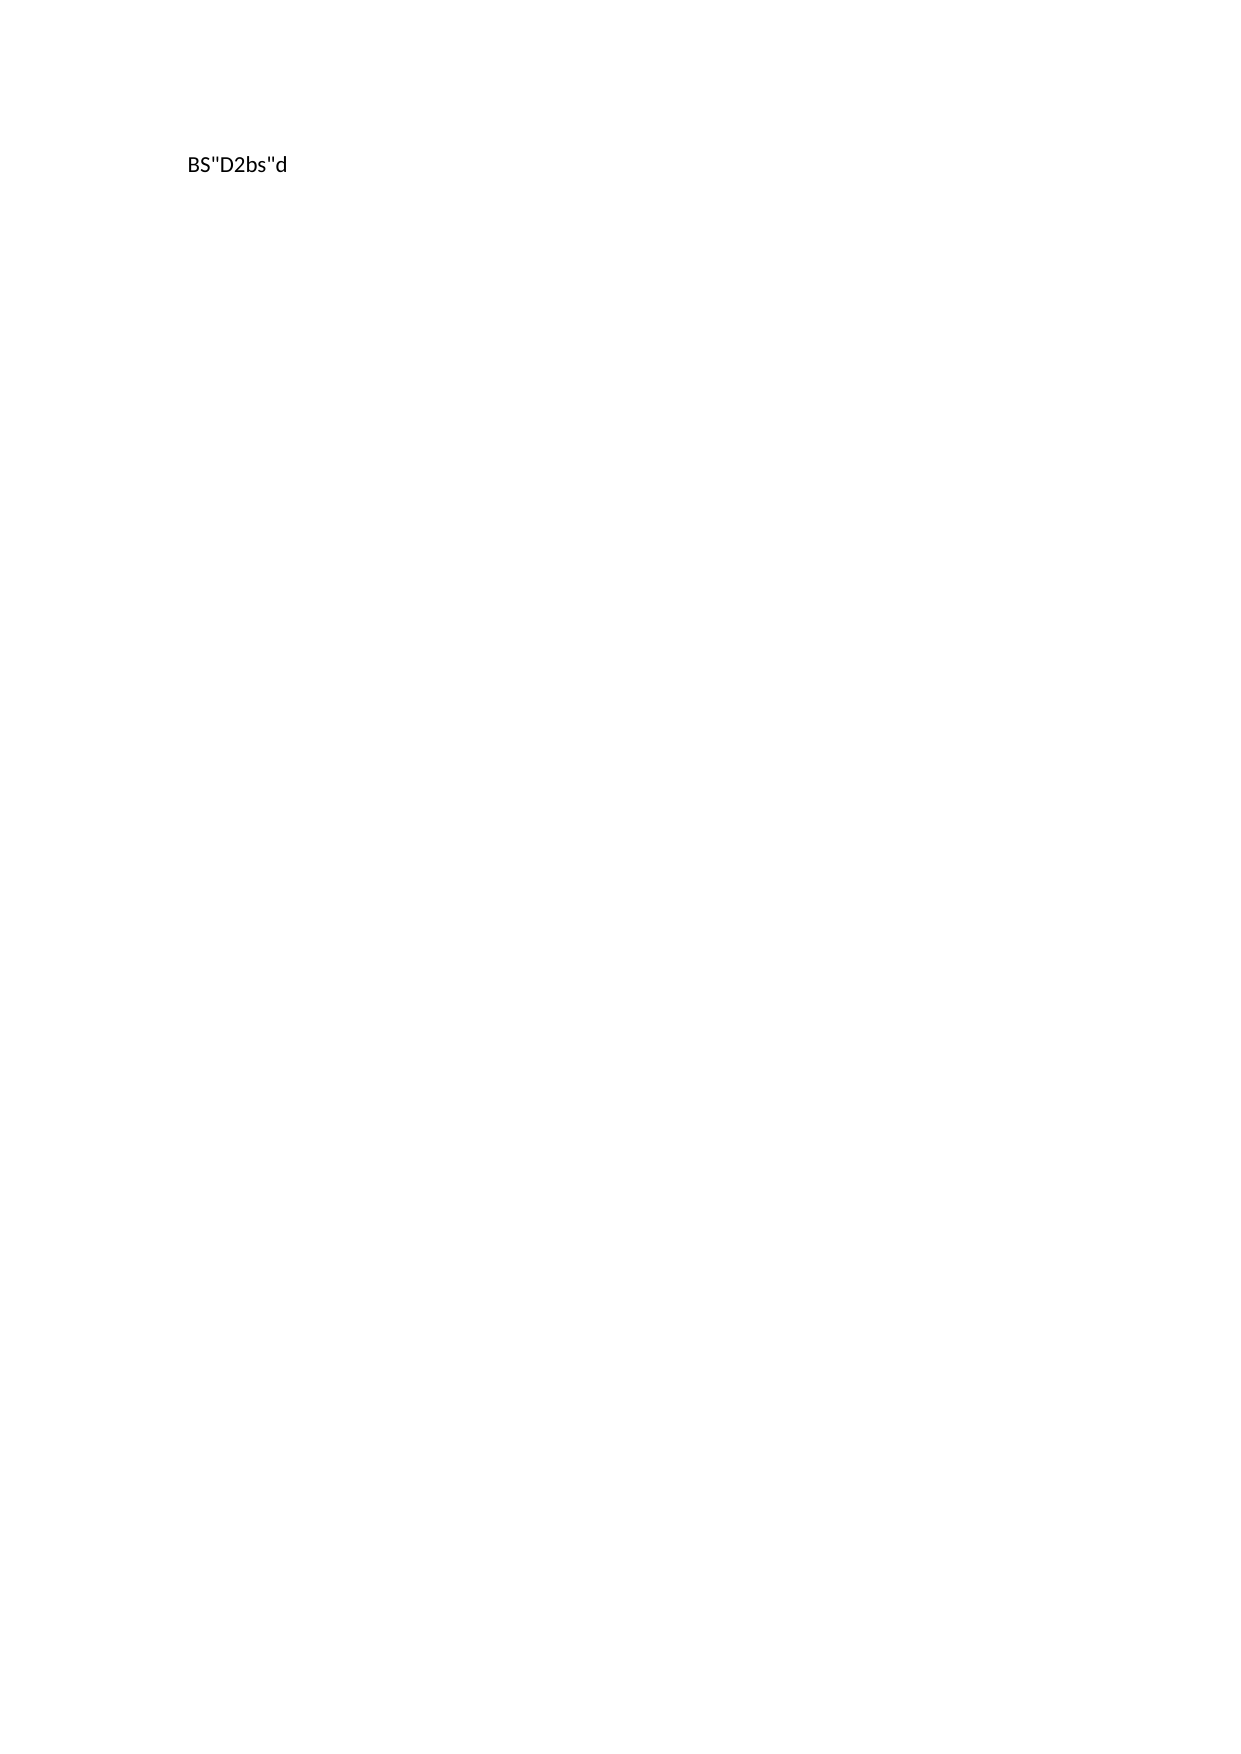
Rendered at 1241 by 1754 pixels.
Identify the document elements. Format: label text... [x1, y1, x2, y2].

text BS"D2bs"d [187, 150, 1053, 178]
